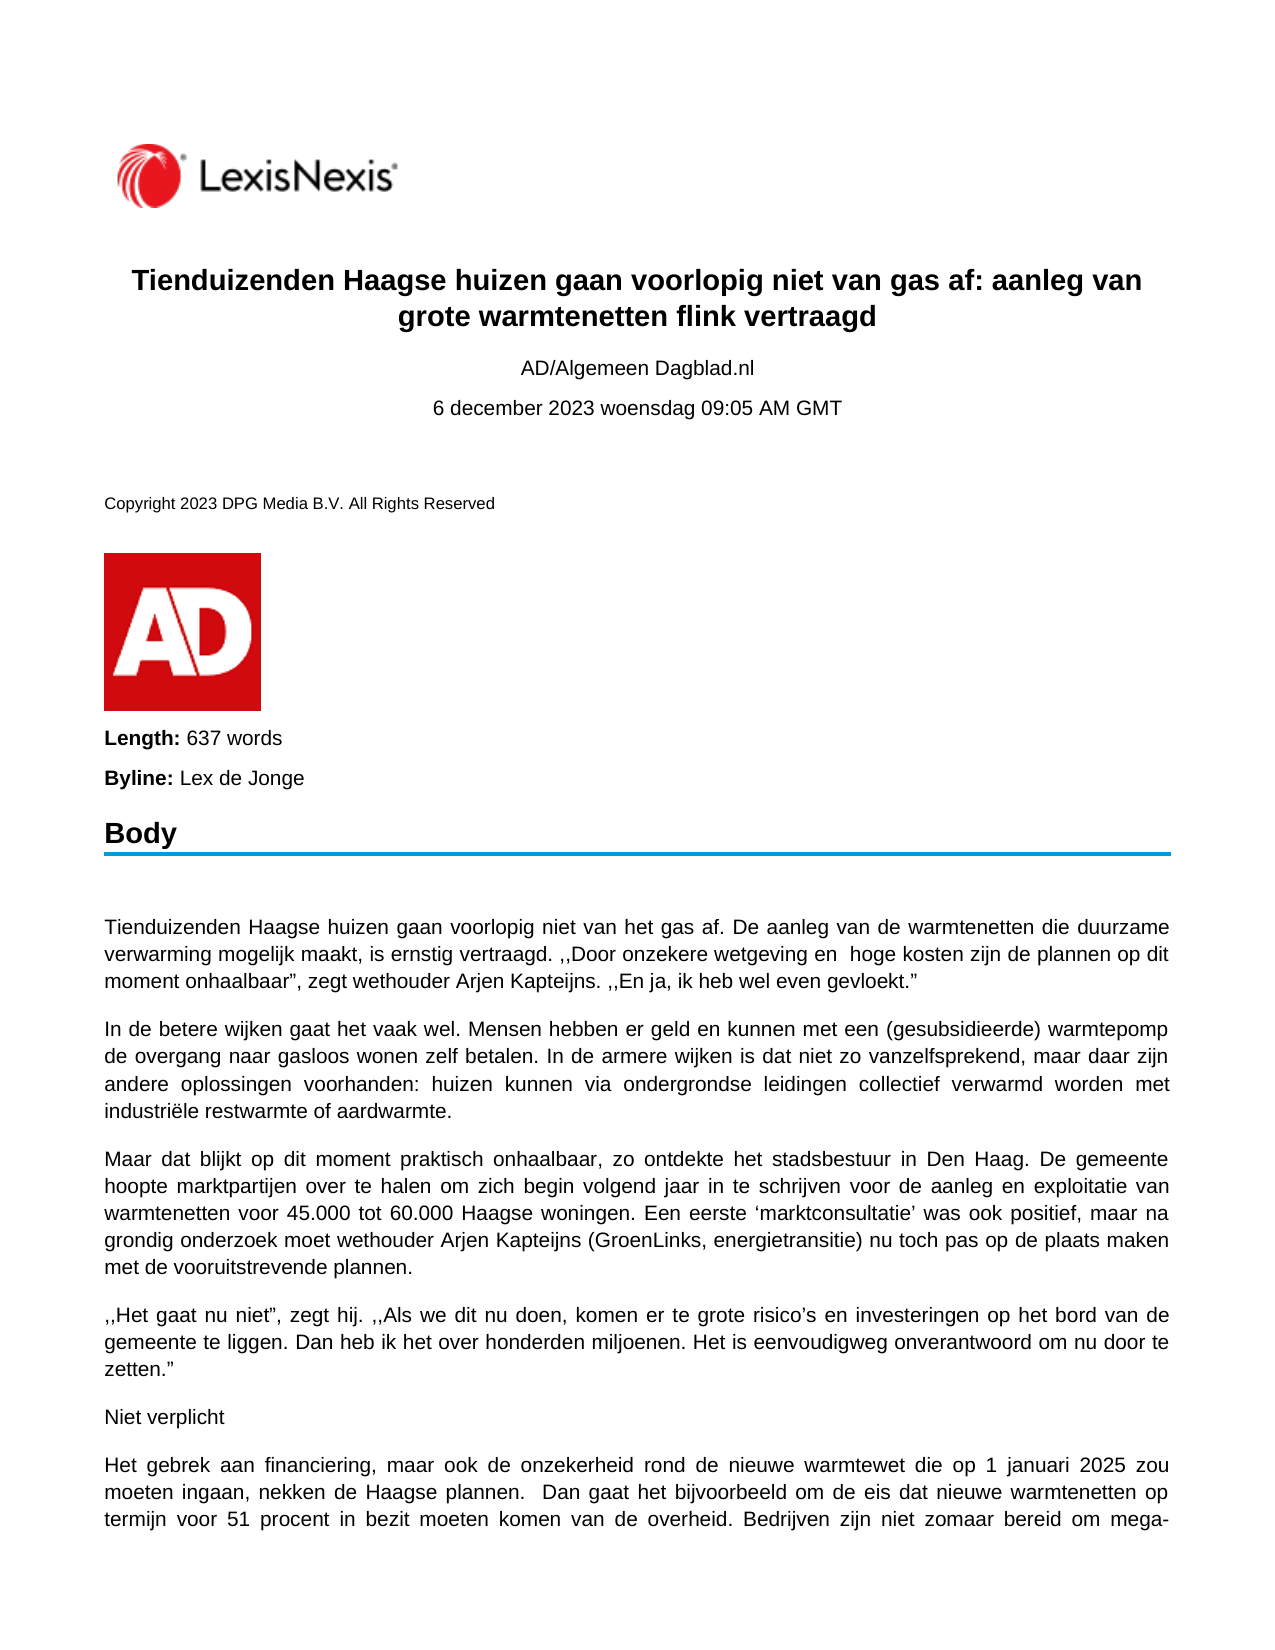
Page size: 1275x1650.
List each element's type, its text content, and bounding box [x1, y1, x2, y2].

text Niet verplicht [104, 1402, 1171, 1429]
text Tienduizenden Haagse huizen gaan voorlopig niet van het gas af. De aanleg van de warmtenetten die duurzame verwarming mogelijk maakt, is ernstig vertraagd. ,,Door onzekere wetgeving en hoge kosten zijn de plannen op dit moment onhaalbaar”, zegt wethouder Arjen Kapteijns. ,,En ja, ik heb wel even gevloekt.” [104, 912, 1171, 993]
picture [104, 144, 412, 208]
subtitle Tienduizenden Haagse huizen gaan voorlopig niet van gas af: aanleg van grote warmtenetten flink vertraagd [104, 261, 1171, 332]
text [104, 1449, 1171, 1531]
text Byline: Lex de Jonge [104, 762, 1171, 789]
picture [104, 553, 261, 711]
text AD/Algemeen Dagblad.nl [104, 353, 1171, 380]
text In de betere wijken gaat het vaak wel. Mensen hebben er geld en kunnen met een (gesubsidieerde) warmtepomp de overgang naar gasloos wonen zelf betalen. In de armere wijken is dat niet zo vanzelfsprekend, maar daar zijn andere oplossingen voorhanden: huizen kunnen via ondergrondse leidingen collectief verwarmd worden met industriële restwarmte of aardwarmte. [104, 1014, 1171, 1122]
text Body [104, 814, 1171, 850]
text ,,Het gaat nu niet”, zegt hij. ,,Als we dit nu doen, komen er te grote risico’s en investeringen op het bord van de gemeente te liggen. Dan heb ik het over honderden miljoenen. Het is eenvoudigweg onverantwoord om nu door te zetten.” [104, 1299, 1171, 1381]
text Copyright 2023 DPG Media B.V. All Rights Reserved [104, 461, 1171, 513]
text Length: 637 words [104, 723, 1171, 750]
text Maar dat blijkt op dit moment praktisch onhaalbaar, zo ontdekte het stadsbestuur in Den Haag. De gemeente hoopte marktpartijen over te halen om zich begin volgend jaar in te schrijven voor de aanleg en exploitatie van warmtenetten voor 45.000 tot 60.000 Haagse woningen. Een eerste ‘marktconsultatie’ was ook positief, maar na grondig onderzoek moet wethouder Arjen Kapteijns (GroenLinks, energietransitie) nu toch pas op de plaats maken met de vooruitstrevende plannen. [104, 1143, 1171, 1279]
text 6 december 2023 woensdag 09:05 AM GMT [104, 393, 1171, 420]
